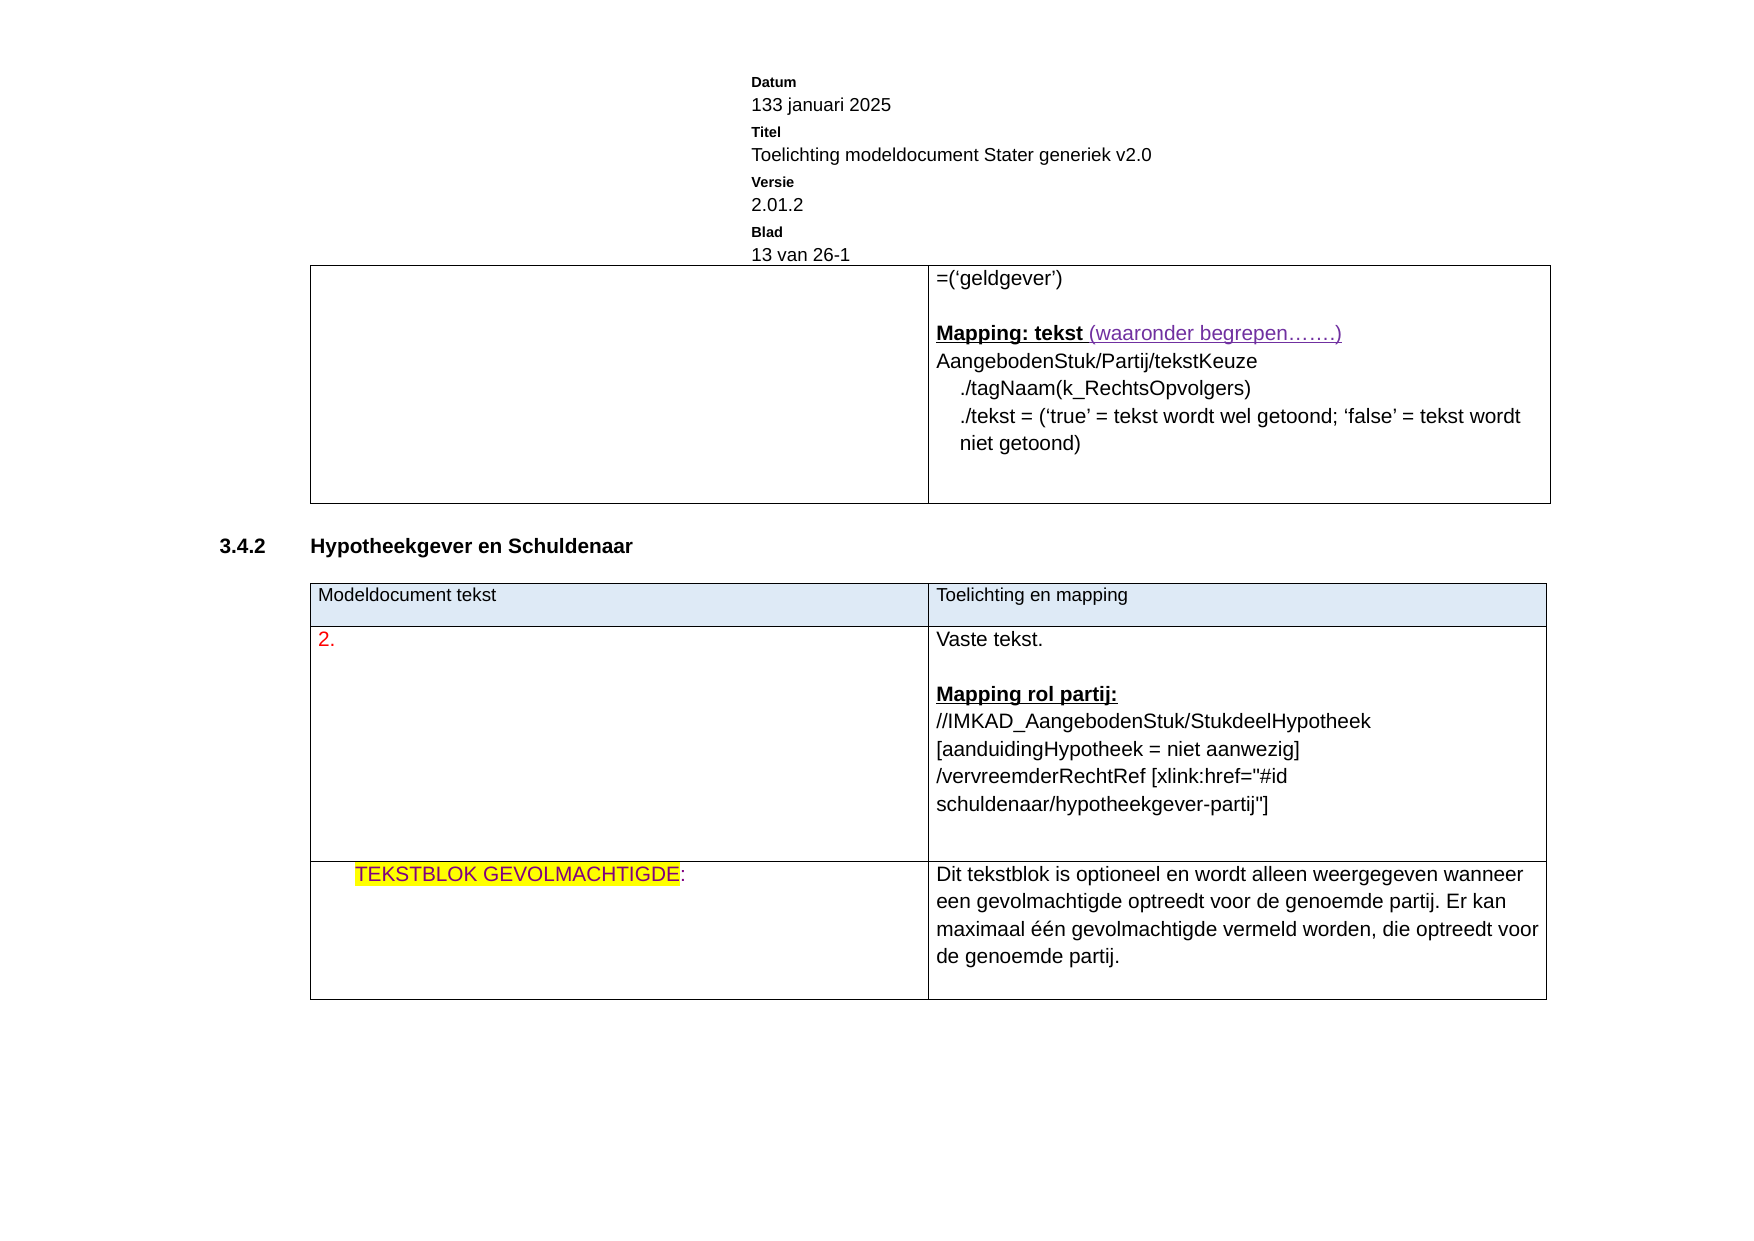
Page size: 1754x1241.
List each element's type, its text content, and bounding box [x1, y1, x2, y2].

table_header Toelichting en mapping [929, 584, 1546, 626]
table_cell 2. [311, 627, 928, 861]
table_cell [311, 266, 928, 503]
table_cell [929, 862, 1546, 999]
text Hypotheekgever en Schuldenaar [266, 529, 1547, 558]
table_header Modeldocument tekst [311, 584, 928, 626]
table_cell Vaste tekst. Mapping rol partij: //IMKAD_AangebodenStuk/StukdeelHypotheek [aanduidingHypotheek = niet aanwezig] /vervreemderRechtRef [xlink:href="#id schuldenaar/hypotheekgever-partij"] [929, 627, 1546, 861]
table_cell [311, 862, 928, 999]
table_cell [929, 266, 1550, 503]
